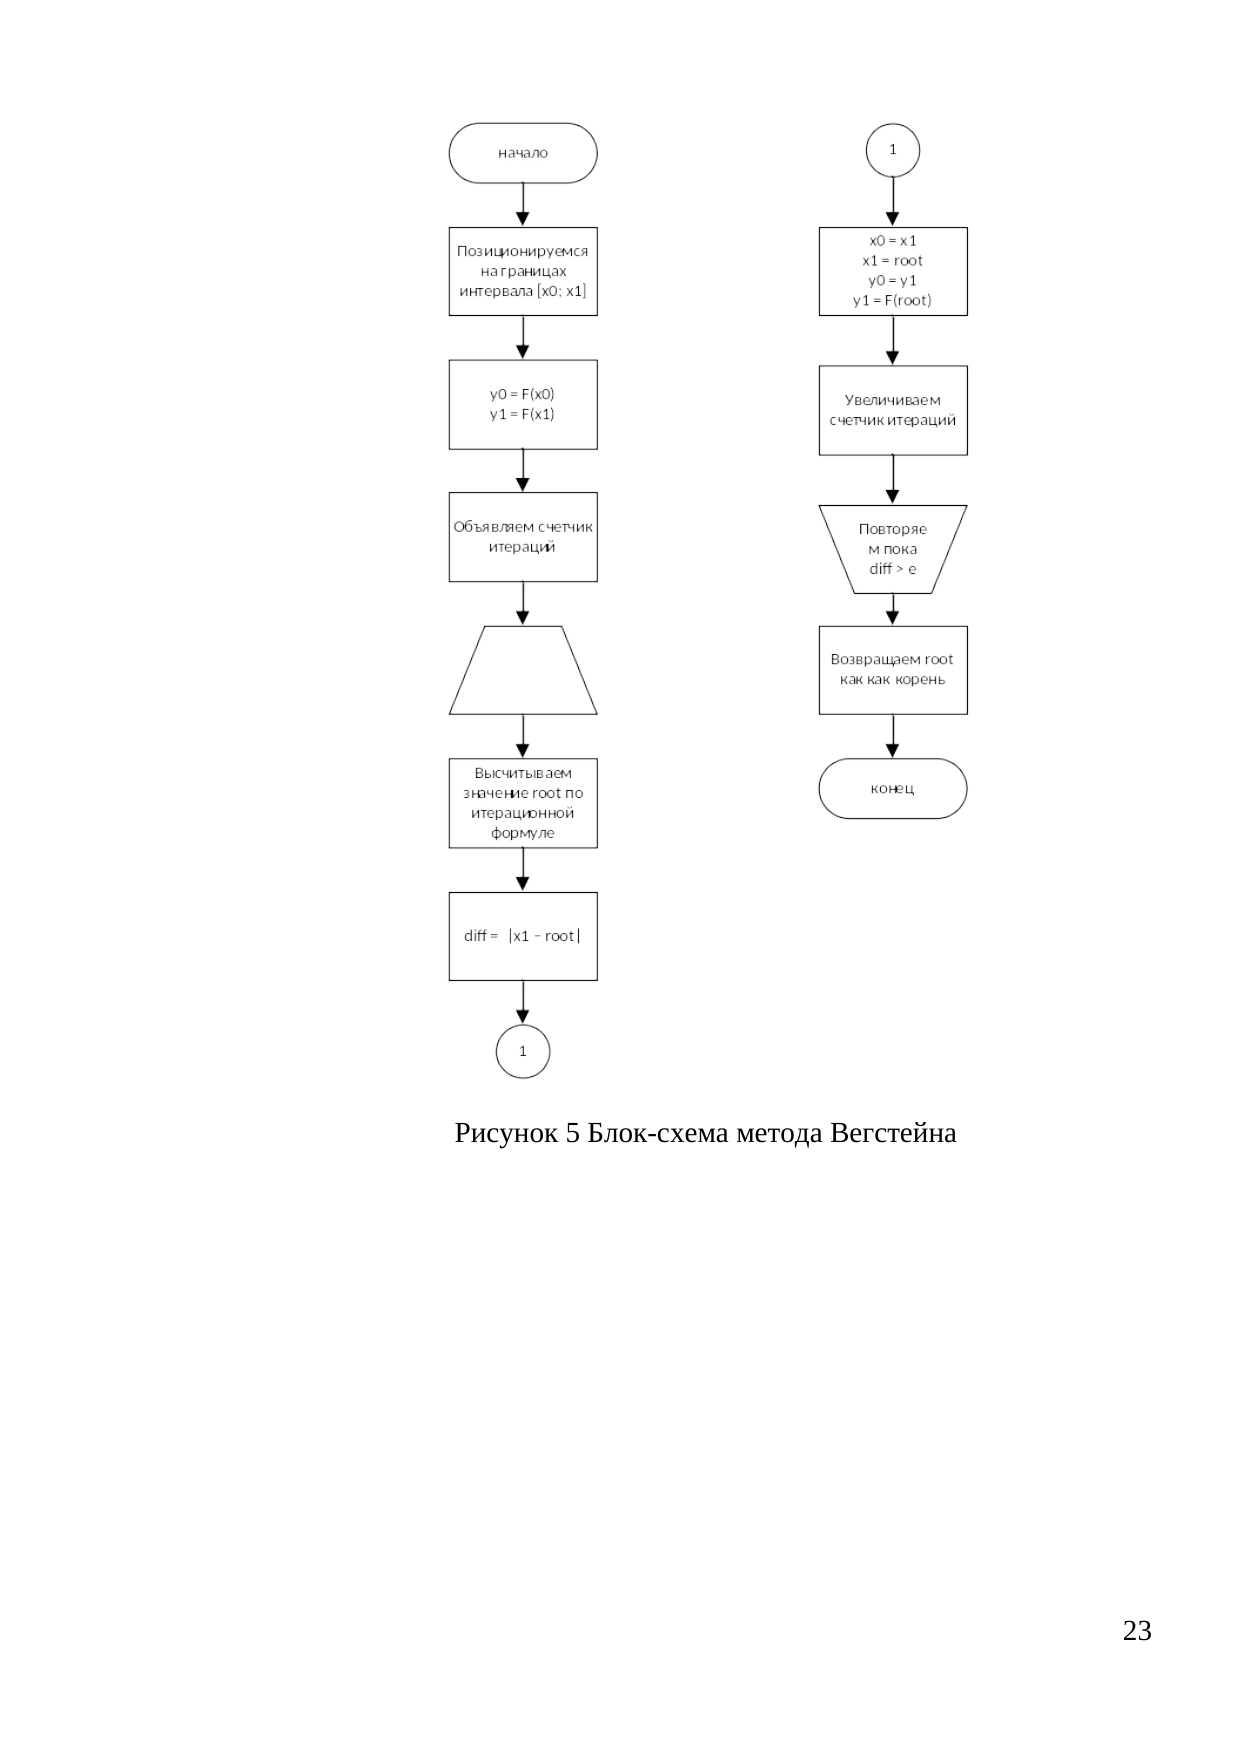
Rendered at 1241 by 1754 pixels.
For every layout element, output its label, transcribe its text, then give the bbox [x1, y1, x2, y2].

list Рисунок 5 Блок-схема метода Вегстейна [260, 1115, 1152, 1148]
